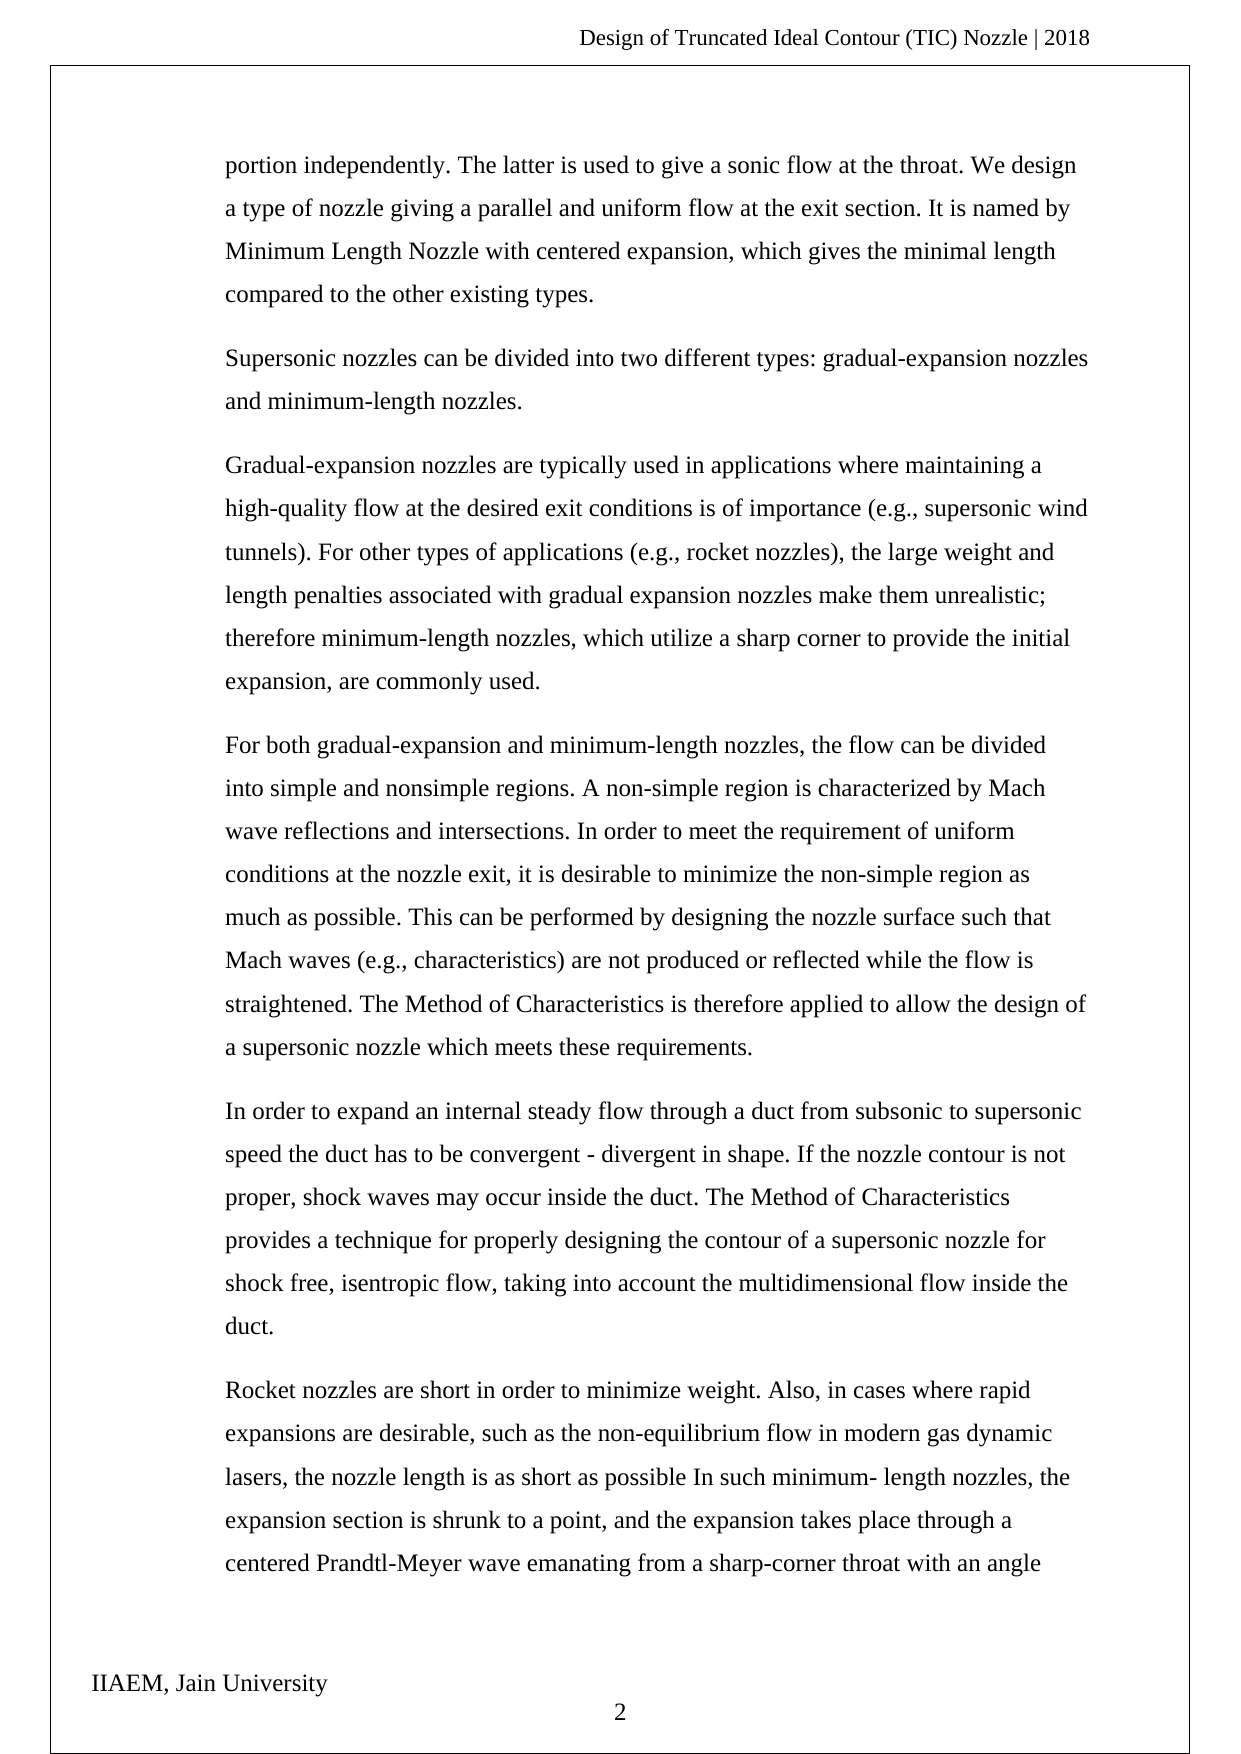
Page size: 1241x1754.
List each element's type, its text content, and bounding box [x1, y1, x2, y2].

text Gradual-expansion nozzles are typically used in applications where maintaining a high-quality flow at the desired exit conditions is of importance (e.g., supersonic wind tunnels). For other types of applications (e.g., rocket nozzles), the large weight and length penalties associated with gradual expansion nozzles make them unrealistic; therefore minimum-length nozzles, which utilize a sharp corner to provide the initial expansion, are commonly used. [225, 450, 1090, 695]
text Supersonic nozzles can be divided into two different types: gradual-expansion nozzles and minimum-length nozzles. [225, 343, 1090, 415]
text In order to expand an internal steady flow through a duct from subsonic to supersonic speed the duct has to be convergent - divergent in shape. If the nozzle contour is not proper, shock waves may occur inside the duct. The Method of Characteristics provides a technique for properly designing the contour of a supersonic nozzle for shock free, isentropic flow, taking into account the multidimensional flow inside the duct. [225, 1096, 1090, 1340]
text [225, 150, 1090, 308]
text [225, 1375, 1090, 1577]
text For both gradual-expansion and minimum-length nozzles, the flow can be divided into simple and nonsimple regions. A non-simple region is characterized by Mach wave reflections and intersections. In order to meet the requirement of uniform conditions at the nozzle exit, it is desirable to minimize the non-simple region as much as possible. This can be performed by designing the nozzle surface such that Mach waves (e.g., characteristics) are not produced or reflected while the flow is straightened. The Method of Characteristics is therefore applied to allow the design of a supersonic nozzle which meets these requirements. [225, 730, 1090, 1061]
